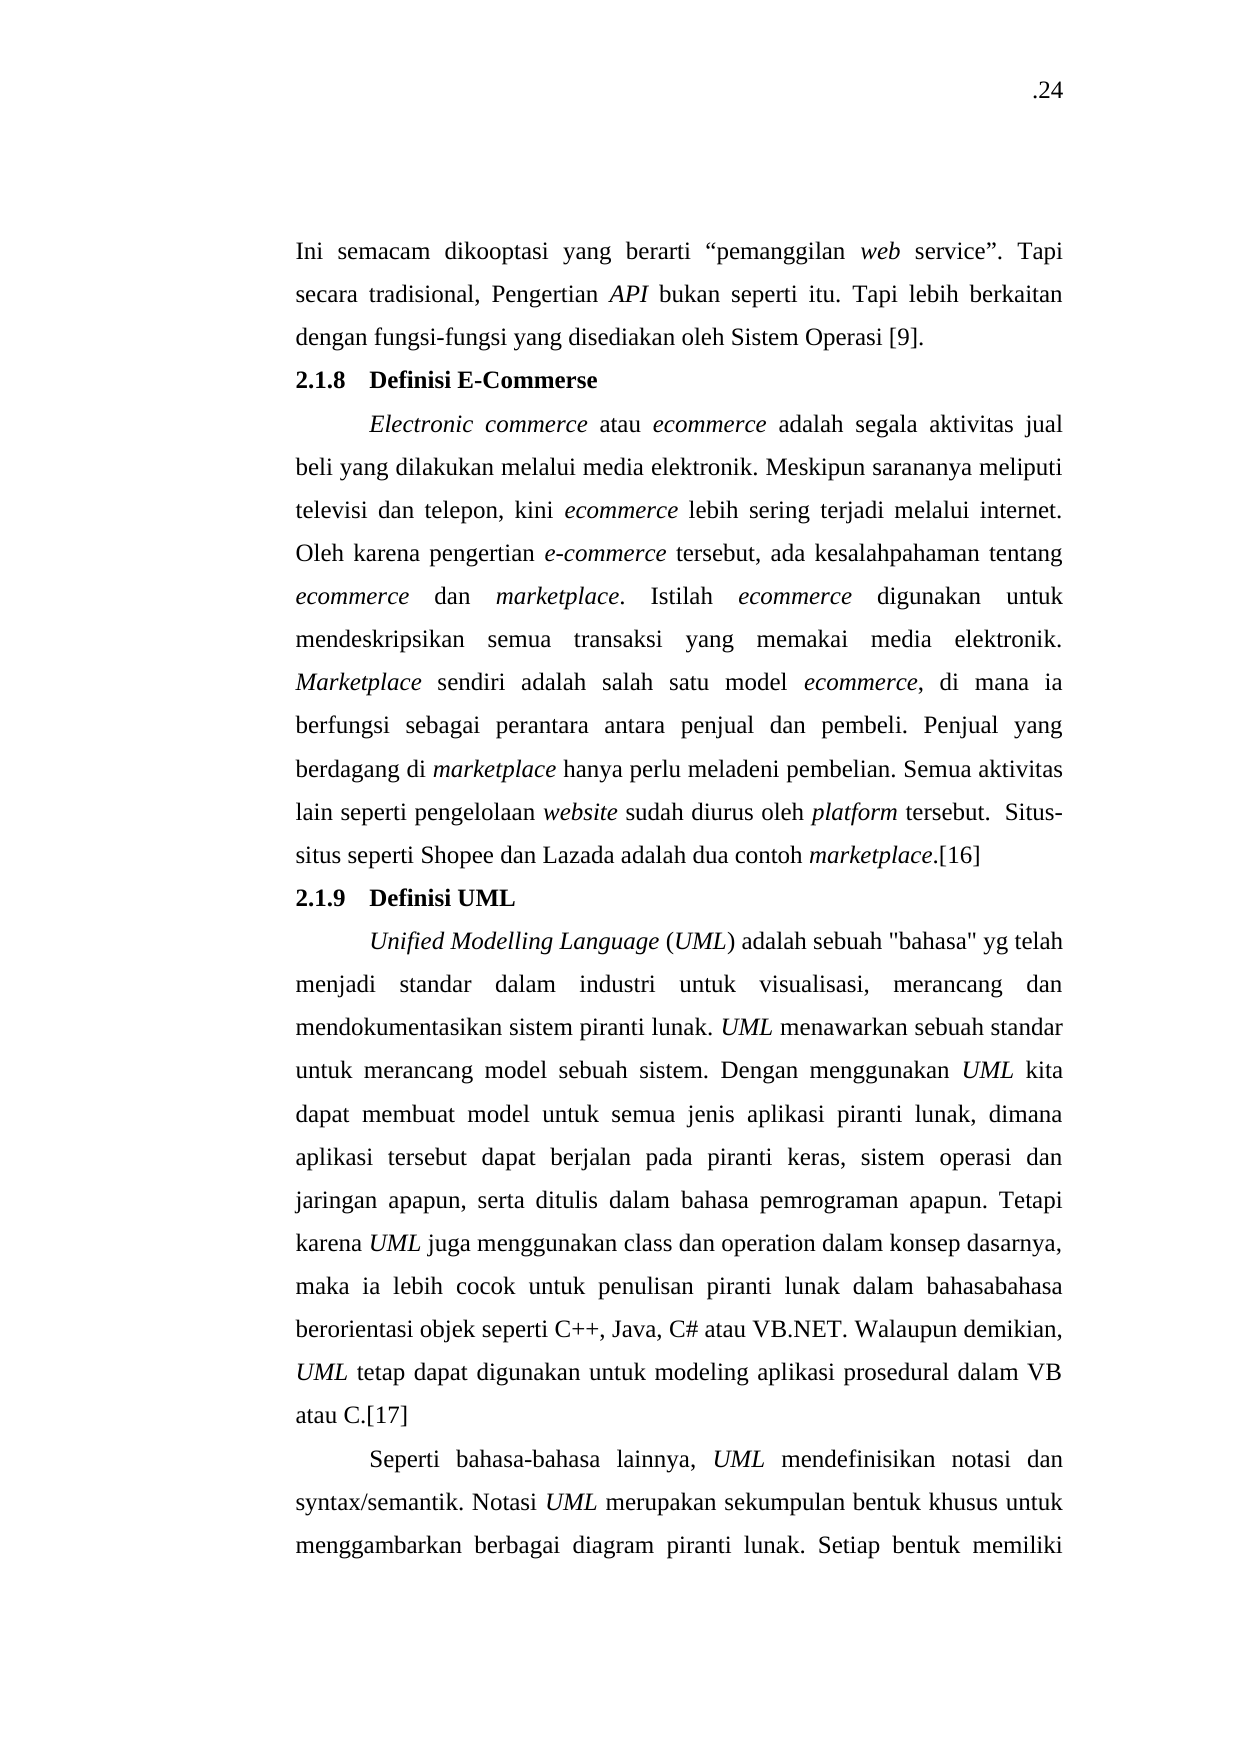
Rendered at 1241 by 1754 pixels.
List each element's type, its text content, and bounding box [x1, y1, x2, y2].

text Electronic commerce atau ecommerce adalah segala aktivitas jual beli yang dilakukan melalui media elektronik. Meskipun sarananya meliputi televisi dan telepon, kini ecommerce lebih sering terjadi melalui internet. Oleh karena pengertian e-commerce tersebut, ada kesalahpahaman tentang ecommerce dan marketplace. Istilah ecommerce digunakan untuk mendeskripsikan semua transaksi yang memakai media elektronik. Marketplace sendiri adalah salah satu model ecommerce, di mana ia berfungsi sebagai perantara antara penjual dan pembeli. Penjual yang berdagang di marketplace hanya perlu meladeni pembelian. Semua aktivitas lain seperti pengelolaan website sudah diurus oleh platform tersebut. Situs-situs seperti Shopee dan Lazada adalah dua contoh marketplace.[16] [295, 409, 1063, 869]
text Unified Modelling Language (UML) adalah sebuah "bahasa" yg telah menjadi standar dalam industri untuk visualisasi, merancang dan mendokumentasikan sistem piranti lunak. UML menawarkan sebuah standar untuk merancang model sebuah sistem. Dengan menggunakan UML kita dapat membuat model untuk semua jenis aplikasi piranti lunak, dimana aplikasi tersebut dapat berjalan pada piranti keras, sistem operasi dan jaringan apapun, serta ditulis dalam bahasa pemrograman apapun. Tetapi karena UML juga menggunakan class dan operation dalam konsep dasarnya, maka ia lebih cocok untuk penulisan piranti lunak dalam bahasabahasa berorientasi objek seperti C++, Java, C# atau VB.NET. Walaupun demikian, UML tetap dapat digunakan untuk modeling aplikasi prosedural dalam VB atau C.[17] [295, 926, 1063, 1429]
list Definisi E-Commerse [295, 366, 1063, 394]
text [295, 1444, 1063, 1559]
list Definisi UML [295, 883, 1063, 912]
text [295, 236, 1063, 351]
